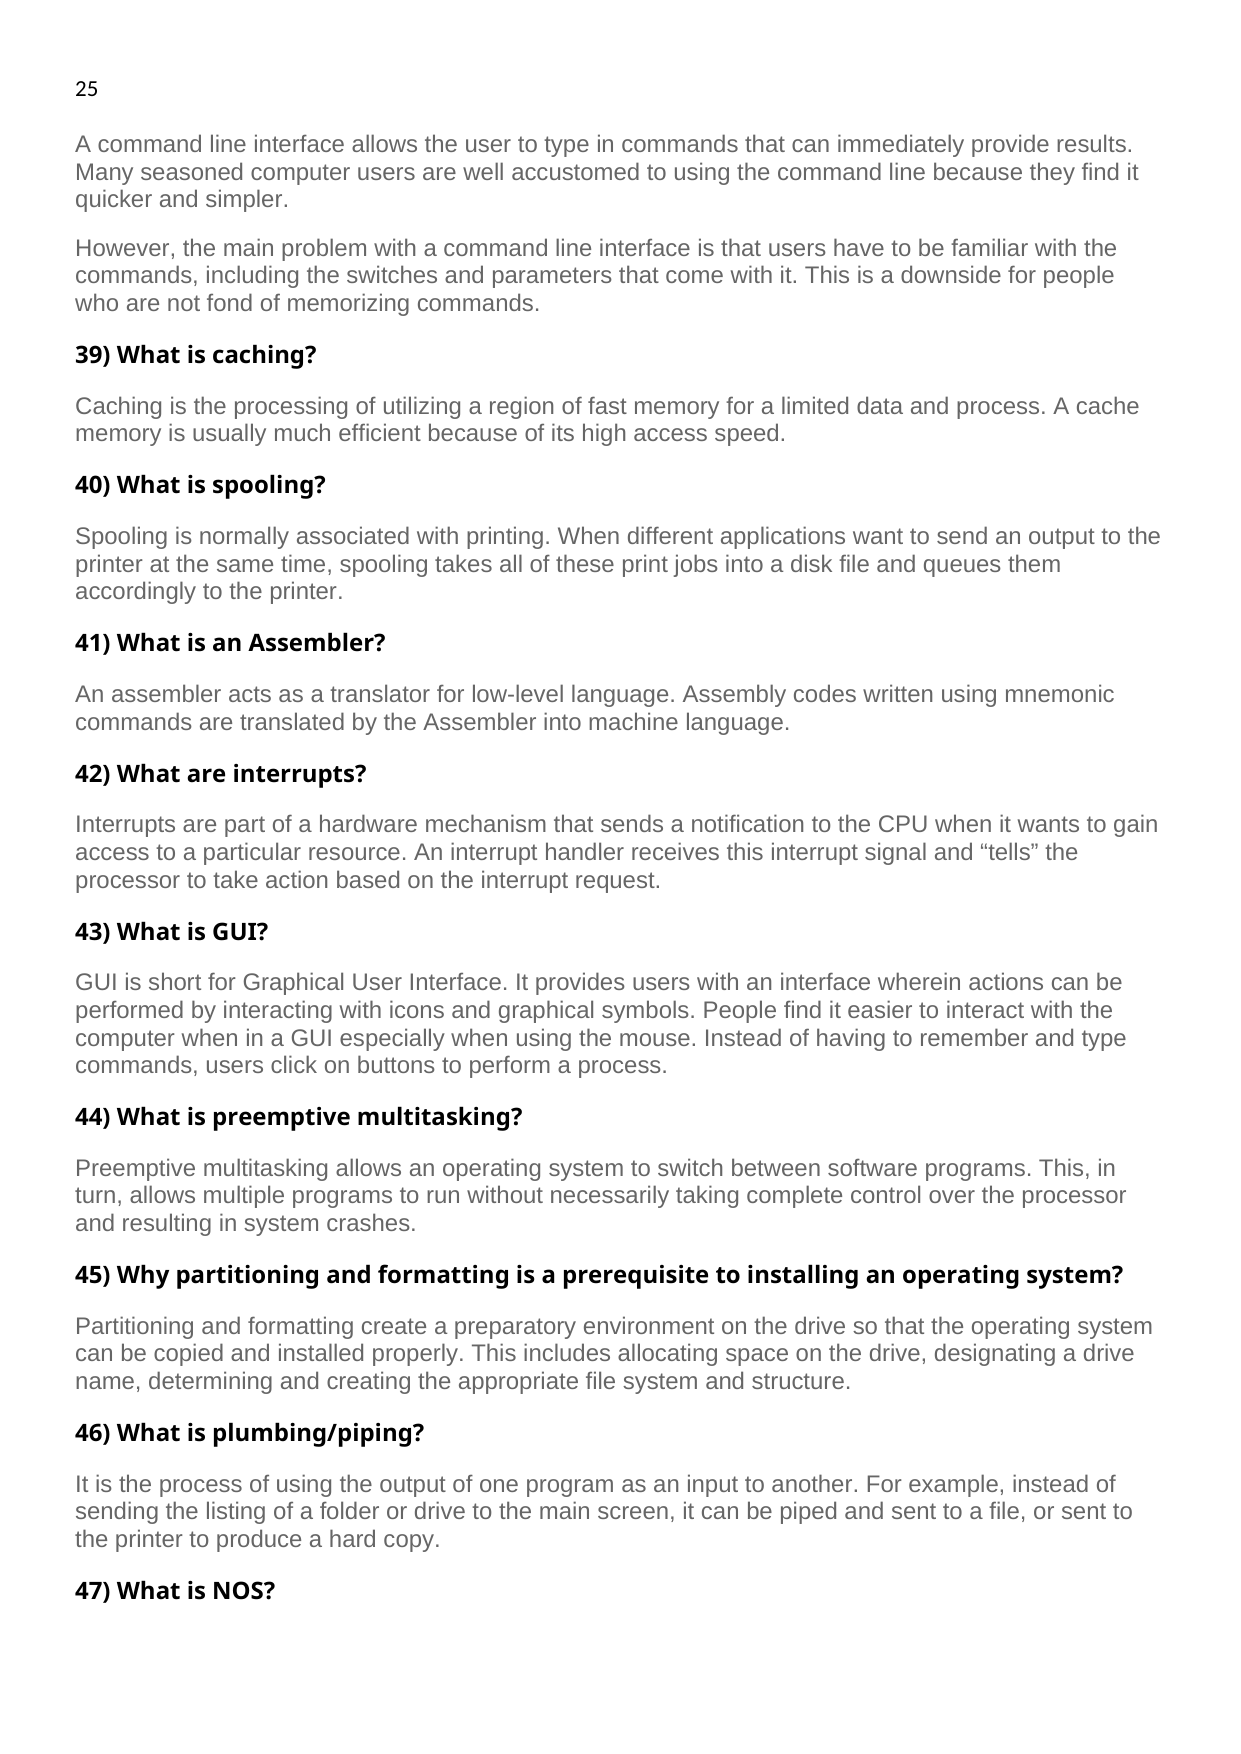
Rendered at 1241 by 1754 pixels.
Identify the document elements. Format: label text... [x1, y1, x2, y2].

text A command line interface allows the user to type in commands that can immediately provide results. Many seasoned computer users are well accustomed to using the command line because they find it quicker and simpler. [75, 130, 1165, 213]
text An assembler acts as a translator for low-level language. Assembly codes written using mnemonic commands are translated by the Assembler into machine language. [75, 680, 1165, 735]
text GUI is short for Graphical User Interface. It provides users with an interface wherein actions can be performed by interacting with icons and graphical symbols. People find it easier to interact with the computer when in a GUI especially when using the mouse. Instead of having to remember and type commands, users click on buttons to perform a process. [75, 968, 1165, 1079]
text 39) What is caching? [75, 338, 1165, 371]
text Interrupts are part of a hardware mechanism that sends a notification to the CPU when it wants to gain access to a particular resource. An interrupt handler receives this interrupt signal and “tells” the processor to take action based on the interrupt request. [75, 810, 1165, 893]
text Spooling is normally associated with printing. When different applications want to send an output to the printer at the same time, spooling takes all of these print jobs into a disk file and queues them accordingly to the printer. [75, 522, 1165, 605]
text It is the process of using the output of one program as an input to another. For example, instead of sending the listing of a folder or drive to the main screen, it can be piped and sent to a file, or sent to the printer to produce a hard copy. [75, 1469, 1165, 1552]
text 44) What is preemptive multitasking? [75, 1100, 1165, 1132]
text 41) What is an Assembler? [75, 626, 1165, 659]
text Caching is the processing of utilizing a region of fast memory for a limited data and process. A cache memory is usually much efficient because of its high access speed. [75, 392, 1165, 447]
text 46) What is plumbing/piping? [75, 1416, 1165, 1448]
text Preemptive multitasking allows an operating system to switch between software programs. This, in turn, allows multiple programs to run without necessarily taking complete control over the processor and resulting in system crashes. [75, 1154, 1165, 1237]
text 45) Why partitioning and formatting is a prerequisite to installing an operating system? [75, 1258, 1165, 1290]
text However, the main problem with a command line interface is that users have to be familiar with the commands, including the switches and parameters that come with it. This is a downside for people who are not fond of memorizing commands. [75, 234, 1165, 317]
text 43) What is GUI? [75, 914, 1165, 947]
text 47) What is NOS? [75, 1574, 1165, 1606]
text Partitioning and formatting create a preparatory environment on the drive so that the operating system can be copied and installed properly. This includes allocating space on the drive, designating a drive name, determining and creating the appropriate file system and structure. [75, 1312, 1165, 1394]
text 42) What are interrupts? [75, 756, 1165, 789]
text 40) What is spooling? [75, 468, 1165, 501]
